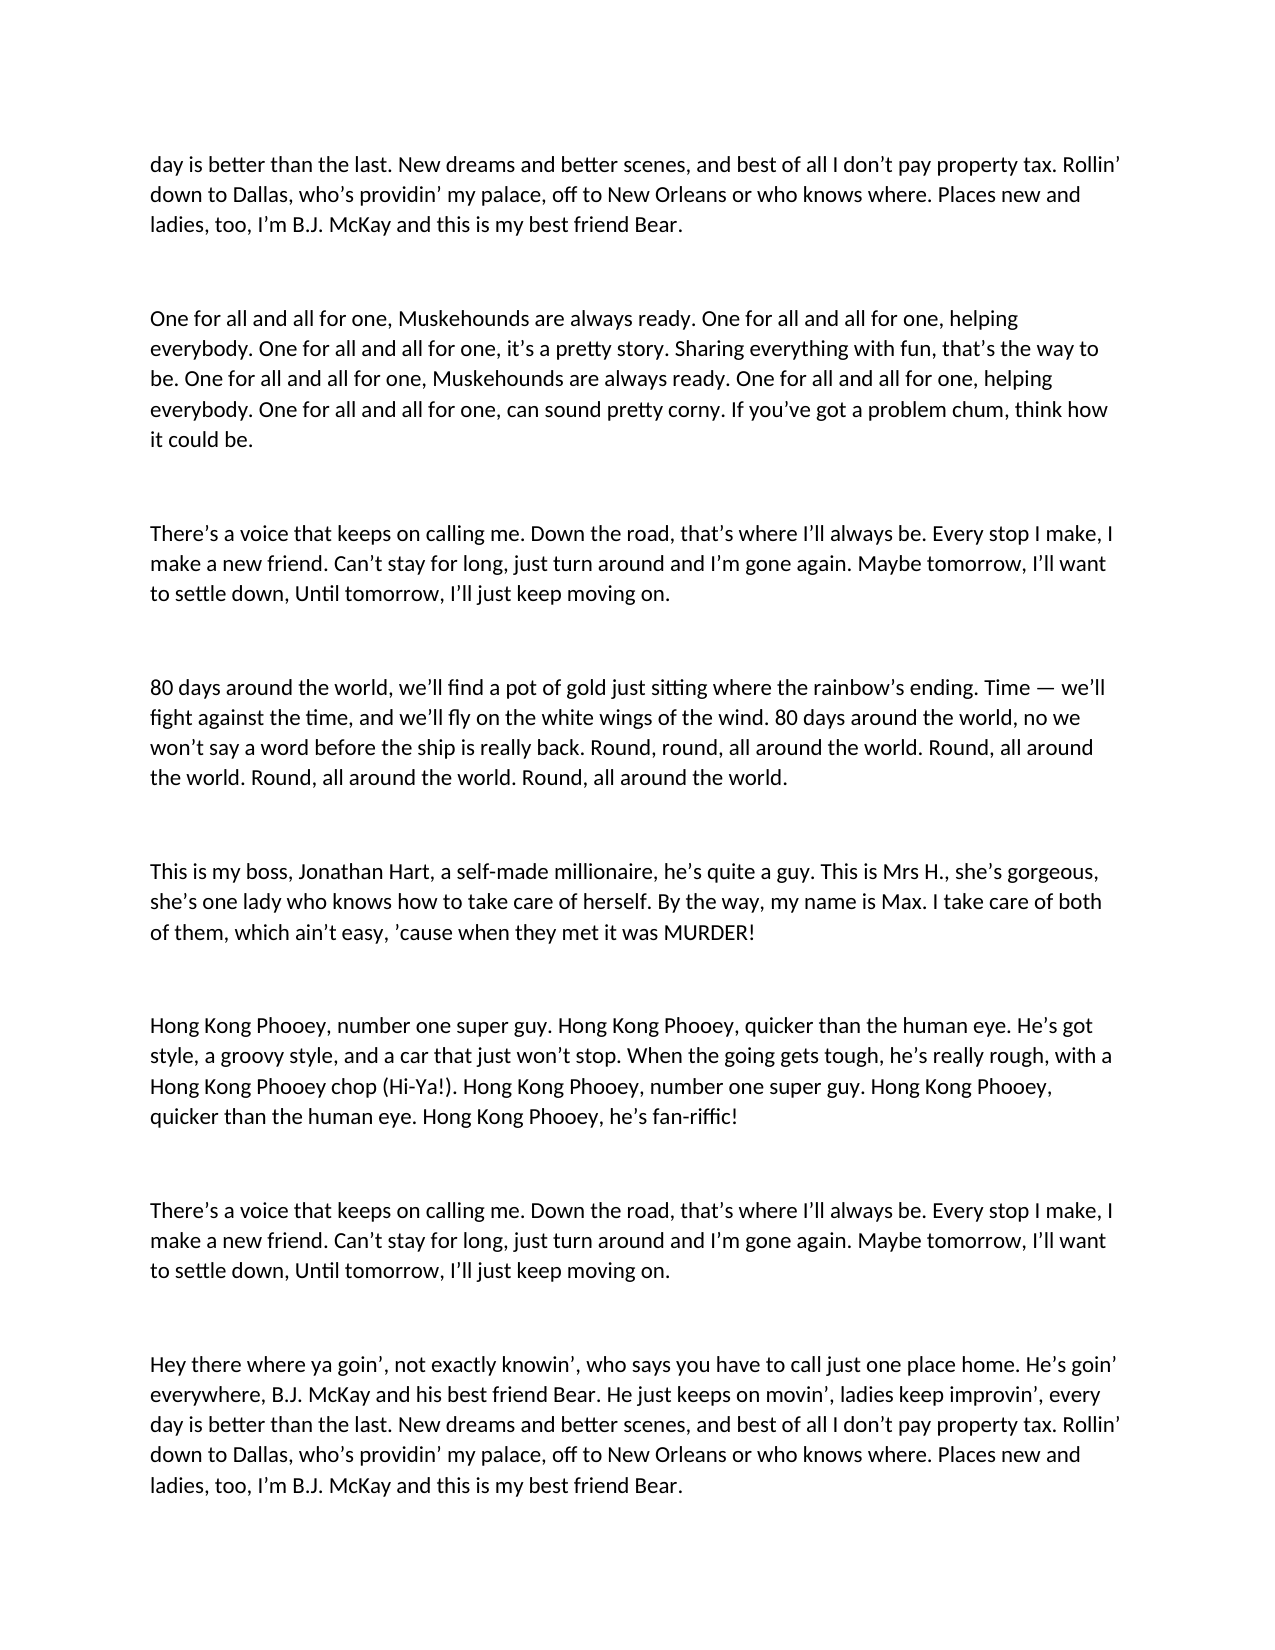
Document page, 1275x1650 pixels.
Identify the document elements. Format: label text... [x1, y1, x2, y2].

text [150, 150, 1125, 238]
text Hong Kong Phooey, number one super guy. Hong Kong Phooey, quicker than the human eye. He’s got style, a groovy style, and a car that just won’t stop. When the going gets tough, he’s really rough, with a Hong Kong Phooey chop (Hi-Ya!). Hong Kong Phooey, number one super guy. Hong Kong Phooey, quicker than the human eye. Hong Kong Phooey, he’s fan-riffic! [150, 1011, 1125, 1130]
text This is my boss, Jonathan Hart, a self-made millionaire, he’s quite a guy. This is Mrs H., she’s gorgeous, she’s one lady who knows how to take care of herself. By the way, my name is Max. I take care of both of them, which ain’t easy, ’cause when they met it was MURDER! [150, 857, 1125, 946]
text One for all and all for one, Muskehounds are always ready. One for all and all for one, helping everybody. One for all and all for one, it’s a pretty story. Sharing everything with fun, that’s the way to be. One for all and all for one, Muskehounds are always ready. One for all and all for one, helping everybody. One for all and all for one, can sound pretty corny. If you’ve got a problem chum, think how it could be. [150, 304, 1125, 453]
text 80 days around the world, we’ll find a pot of gold just sitting where the rainbow’s ending. Time — we’ll fight against the time, and we’ll fly on the white wings of the wind. 80 days around the world, no we won’t say a word before the ship is really back. Round, round, all around the world. Round, all around the world. Round, all around the world. Round, all around the world. [150, 673, 1125, 792]
text There’s a voice that keeps on calling me. Down the road, that’s where I’ll always be. Every stop I make, I make a new friend. Can’t stay for long, just turn around and I’m gone again. Maybe tomorrow, I’ll want to settle down, Until tomorrow, I’ll just keep moving on. [150, 1196, 1125, 1284]
text There’s a voice that keeps on calling me. Down the road, that’s where I’ll always be. Every stop I make, I make a new friend. Can’t stay for long, just turn around and I’m gone again. Maybe tomorrow, I’ll want to settle down, Until tomorrow, I’ll just keep moving on. [150, 519, 1125, 607]
